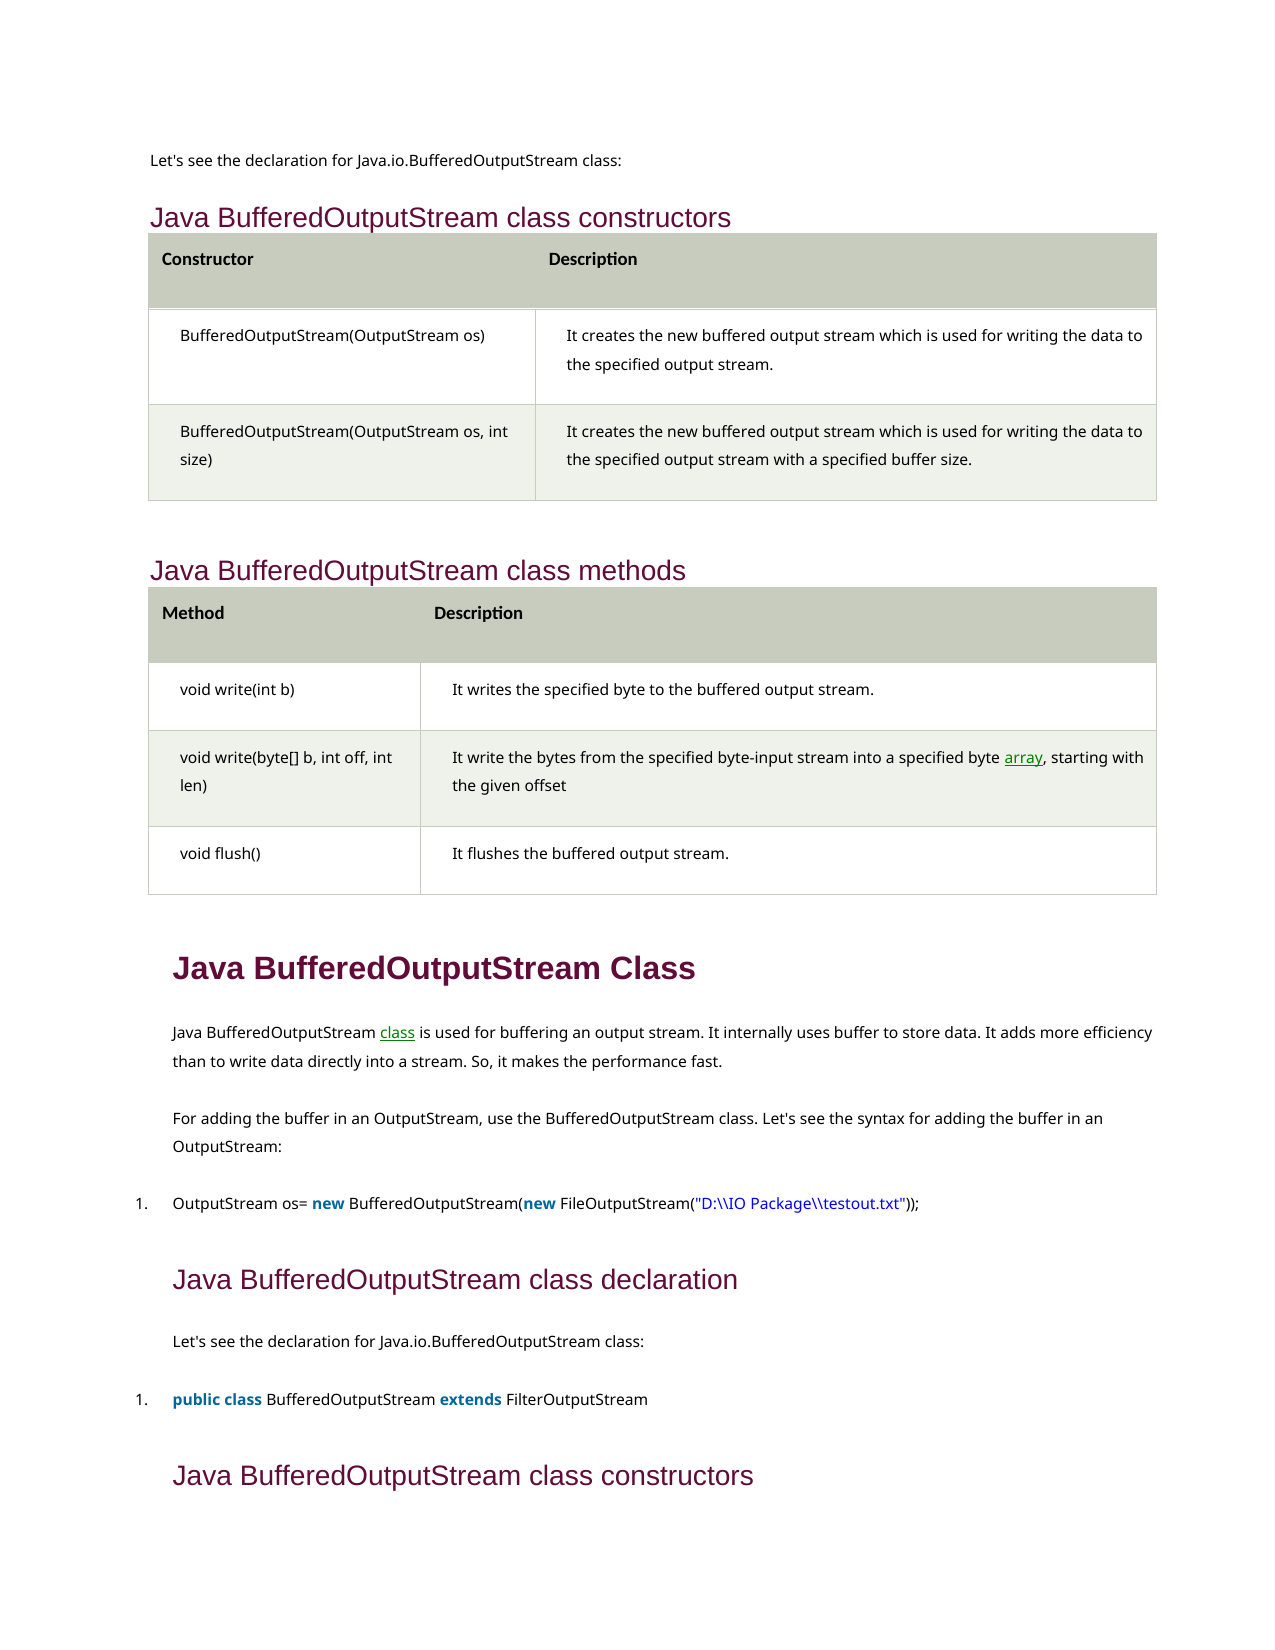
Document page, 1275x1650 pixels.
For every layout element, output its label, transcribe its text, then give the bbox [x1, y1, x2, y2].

table_cell void flush() [149, 827, 420, 894]
table_header Description [535, 234, 1156, 308]
subtitle Java BufferedOutputStream class constructors [150, 200, 1125, 233]
table_cell It creates the new buffered output stream which is used for writing the data to the specified output stream. [536, 310, 1156, 404]
table_cell void write(int b) [149, 663, 420, 730]
table_cell void write(byte[] b, int off, int len) [149, 731, 420, 826]
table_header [149, 948, 1189, 1493]
table_header Method [149, 588, 421, 662]
table_cell It write the bytes from the specified byte-input stream into a specified byte array, starting with the given offset [421, 731, 1156, 826]
table_header Constructor [149, 234, 535, 308]
table_cell It creates the new buffered output stream which is used for writing the data to the specified output stream with a specified buffer size. [536, 405, 1156, 500]
text Let's see the declaration for Java.io.BufferedOutputStream class: [150, 150, 1125, 171]
table_cell BufferedOutputStream(OutputStream os) [149, 310, 535, 404]
subtitle Java BufferedOutputStream class methods [150, 554, 1125, 587]
table_cell It writes the specified byte to the buffered output stream. [421, 663, 1156, 730]
table_header Description [421, 588, 1156, 662]
table_cell It flushes the buffered output stream. [421, 827, 1156, 894]
table_cell BufferedOutputStream(OutputStream os, int size) [149, 405, 535, 500]
